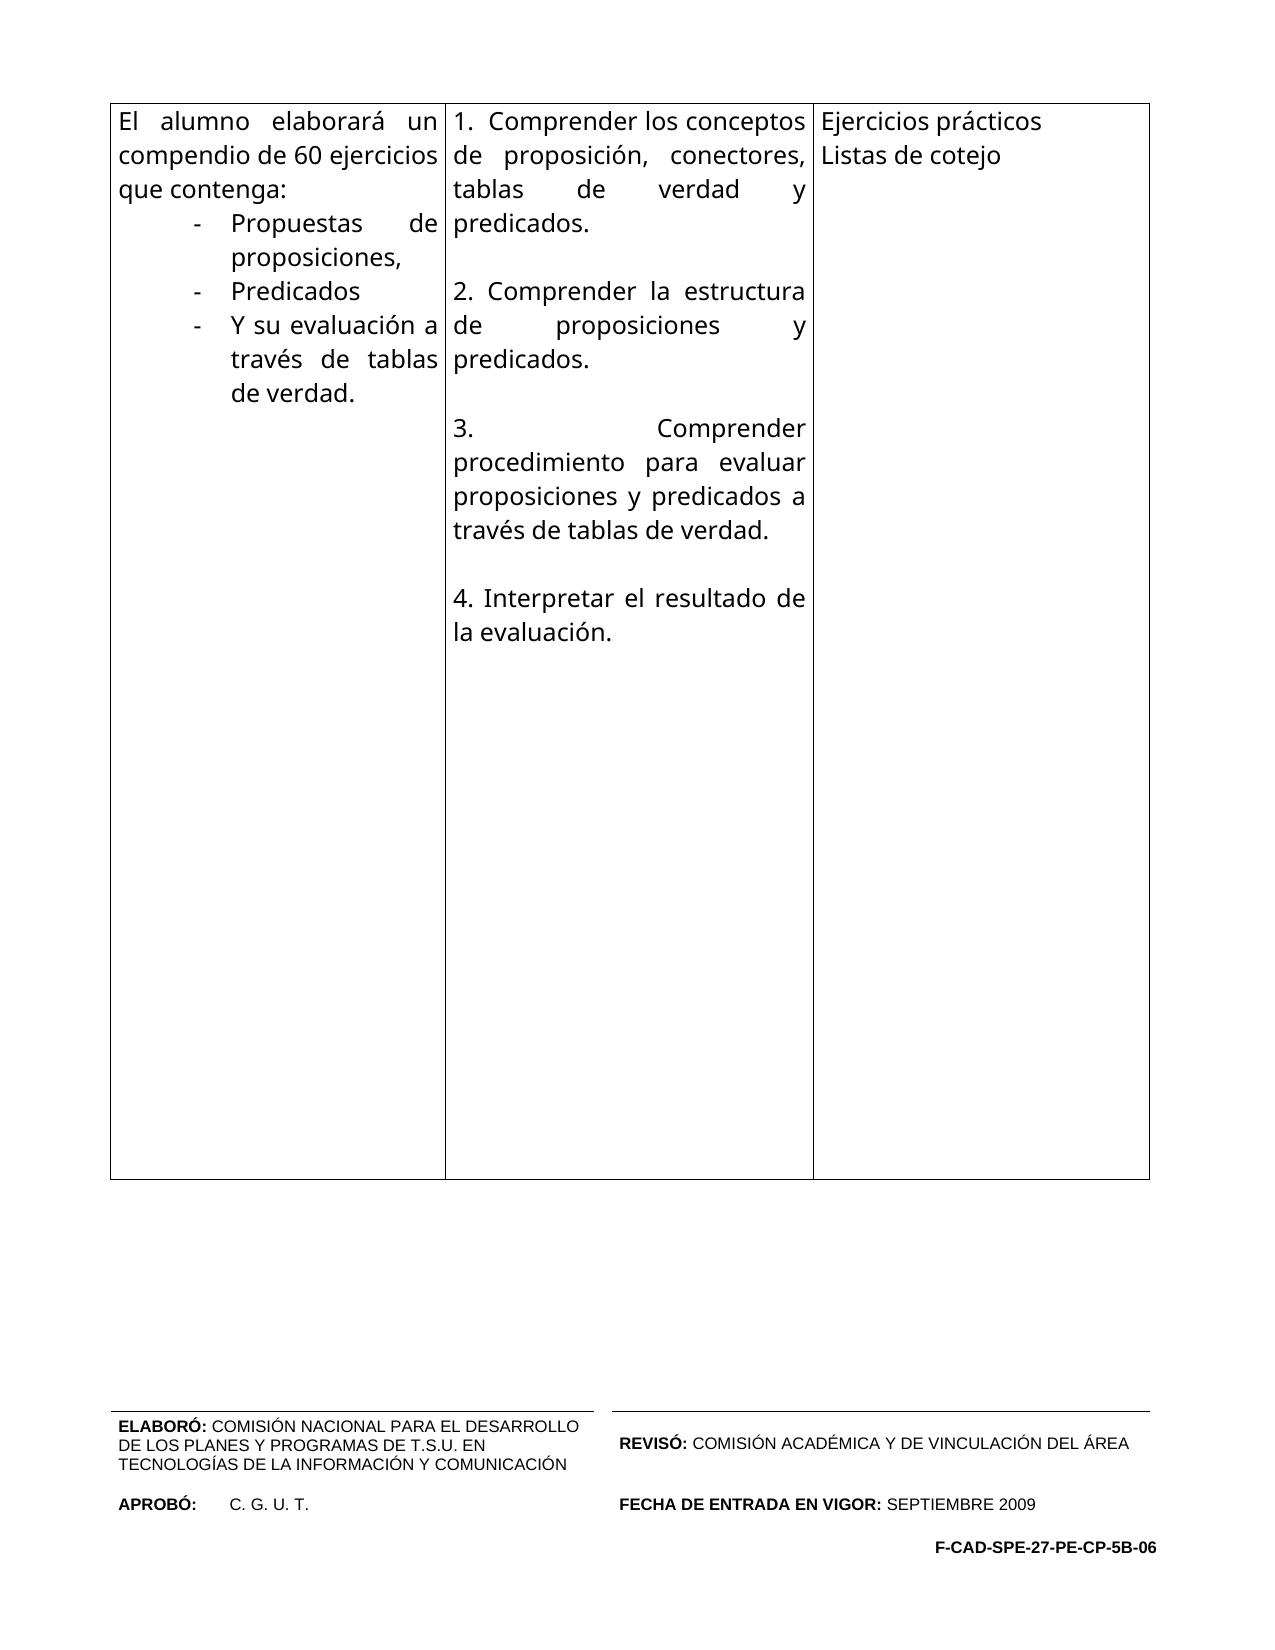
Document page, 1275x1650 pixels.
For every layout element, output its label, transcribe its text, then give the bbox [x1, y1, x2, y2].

table_cell El alumno elaborará un compendio de 60 ejercicios que contenga: Propuestas de proposiciones, Predicados Y su evaluación a través de tablas de verdad. [111, 104, 445, 1179]
table_cell Ejercicios prácticos Listas de cotejo [814, 104, 1149, 1179]
table_cell 1. Comprender los conceptos de proposición, conectores, tablas de verdad y predicados. 2. Comprender la estructura de proposiciones y predicados. 3. Comprender procedimiento para evaluar proposiciones y predicados a través de tablas de verdad. 4. Interpretar el resultado de la evaluación. [446, 104, 813, 1179]
